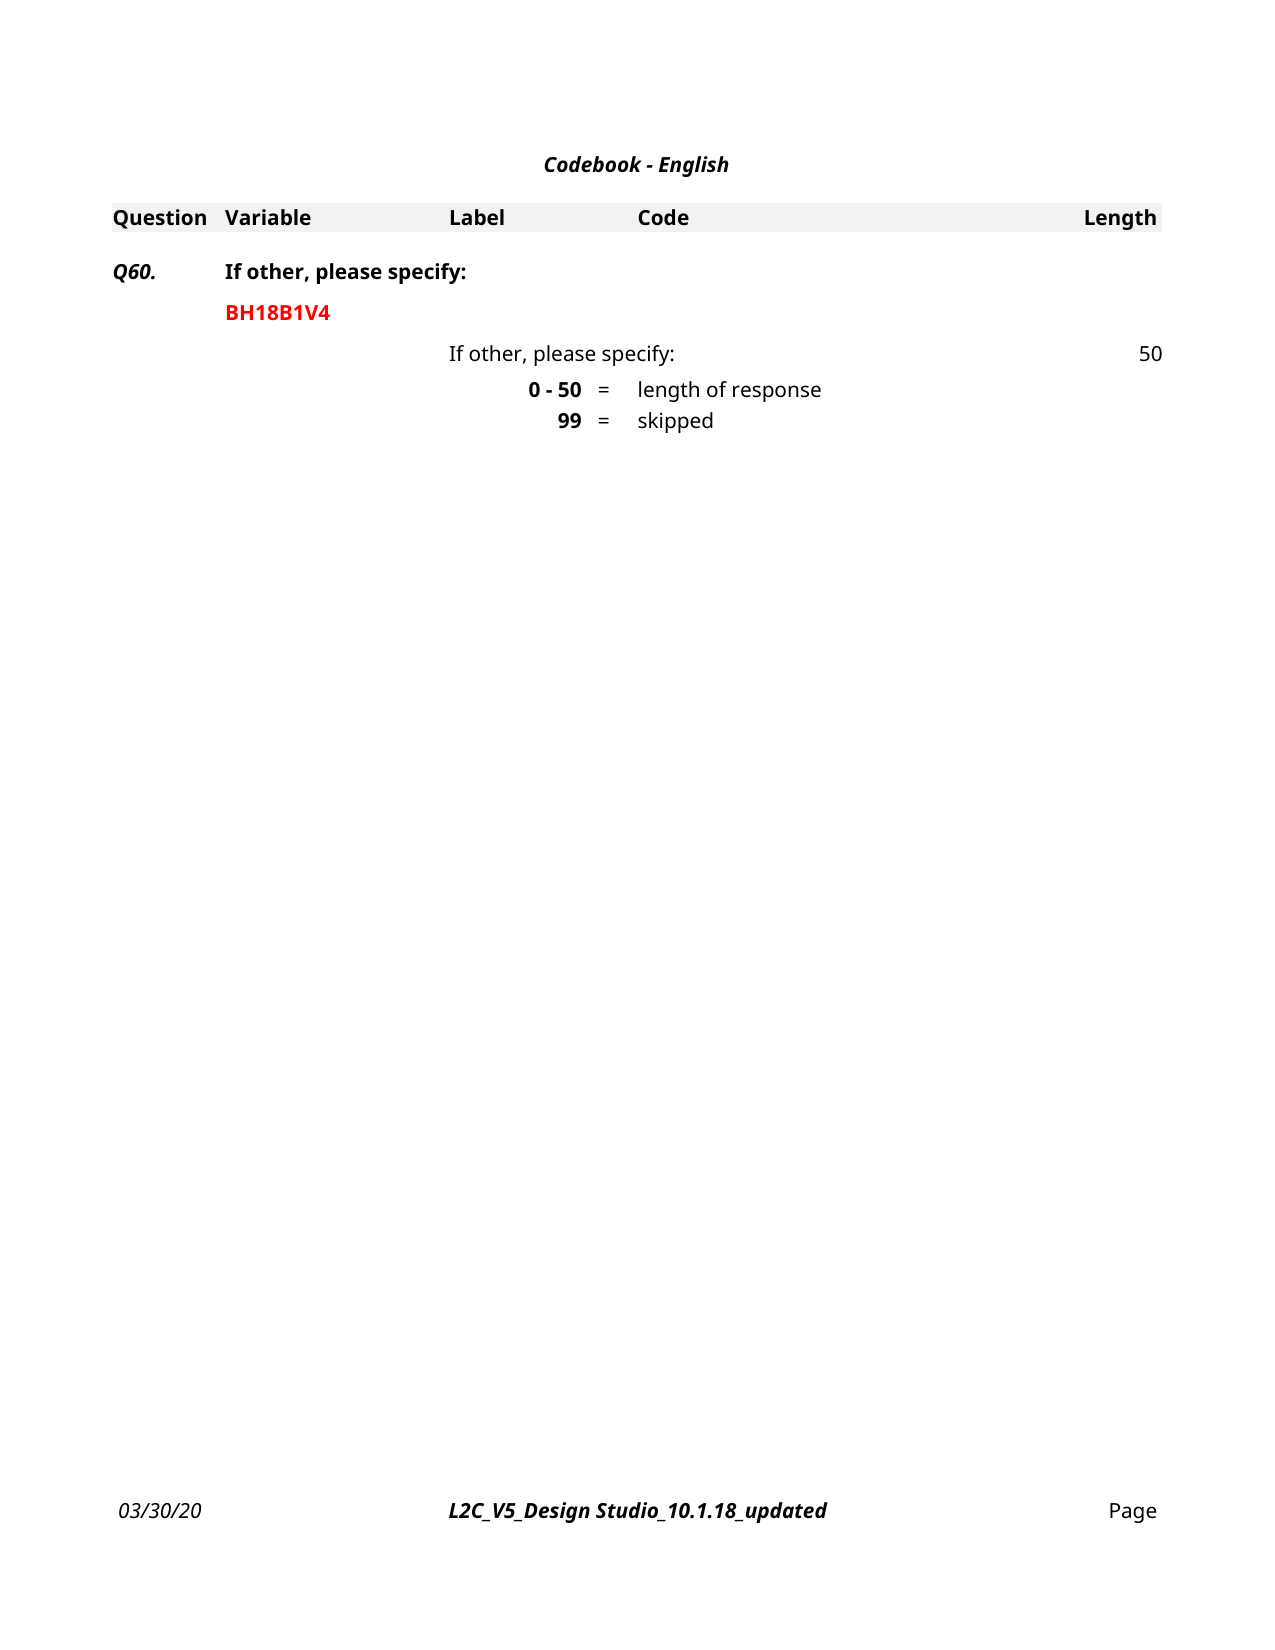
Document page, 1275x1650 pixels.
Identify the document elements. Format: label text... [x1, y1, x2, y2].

text BH18B1V4 [225, 298, 1162, 326]
text If other, please specify: 50 [225, 339, 1162, 367]
text Q60. If other, please specify: [112, 257, 1162, 285]
text 99 = skipped [112, 406, 1162, 434]
text 0 - 50 = length of response [112, 376, 1162, 404]
